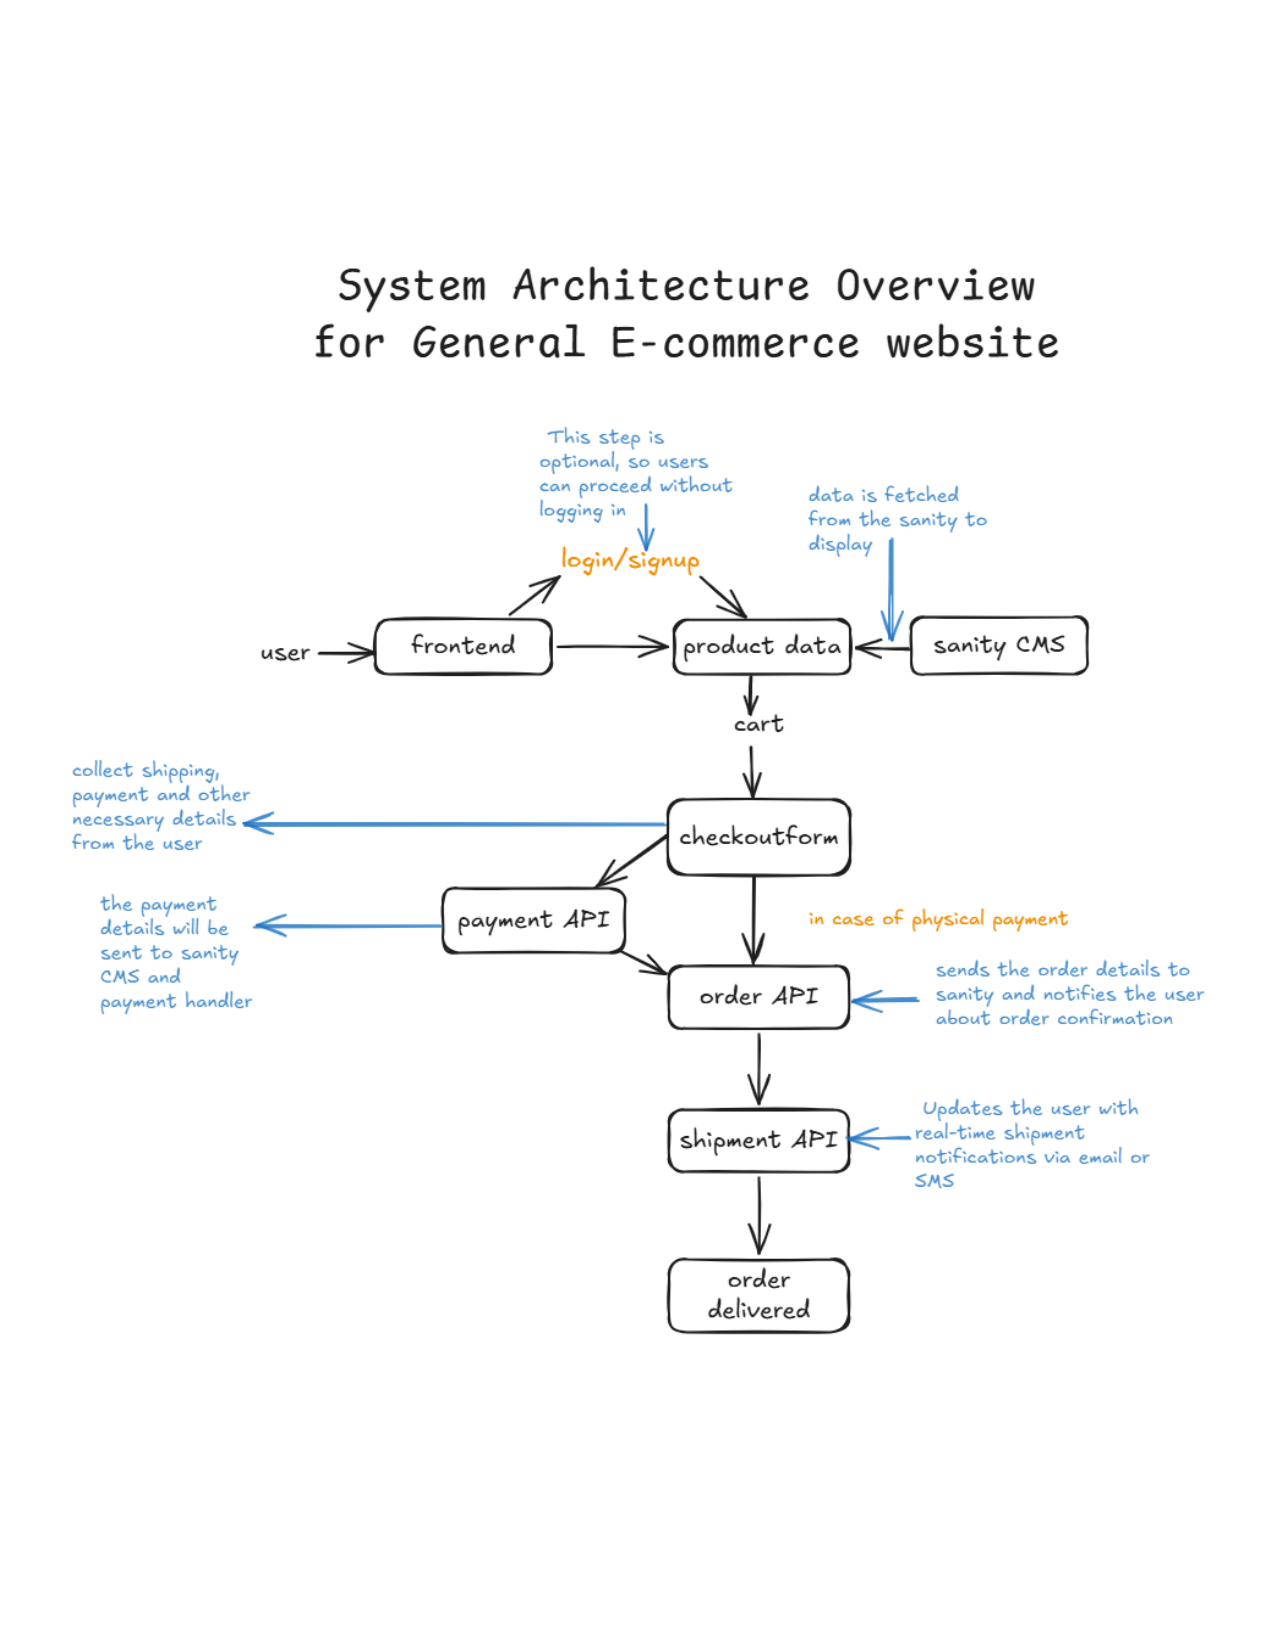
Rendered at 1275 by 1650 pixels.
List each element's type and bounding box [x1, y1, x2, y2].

picture [60, 248, 1216, 1344]
